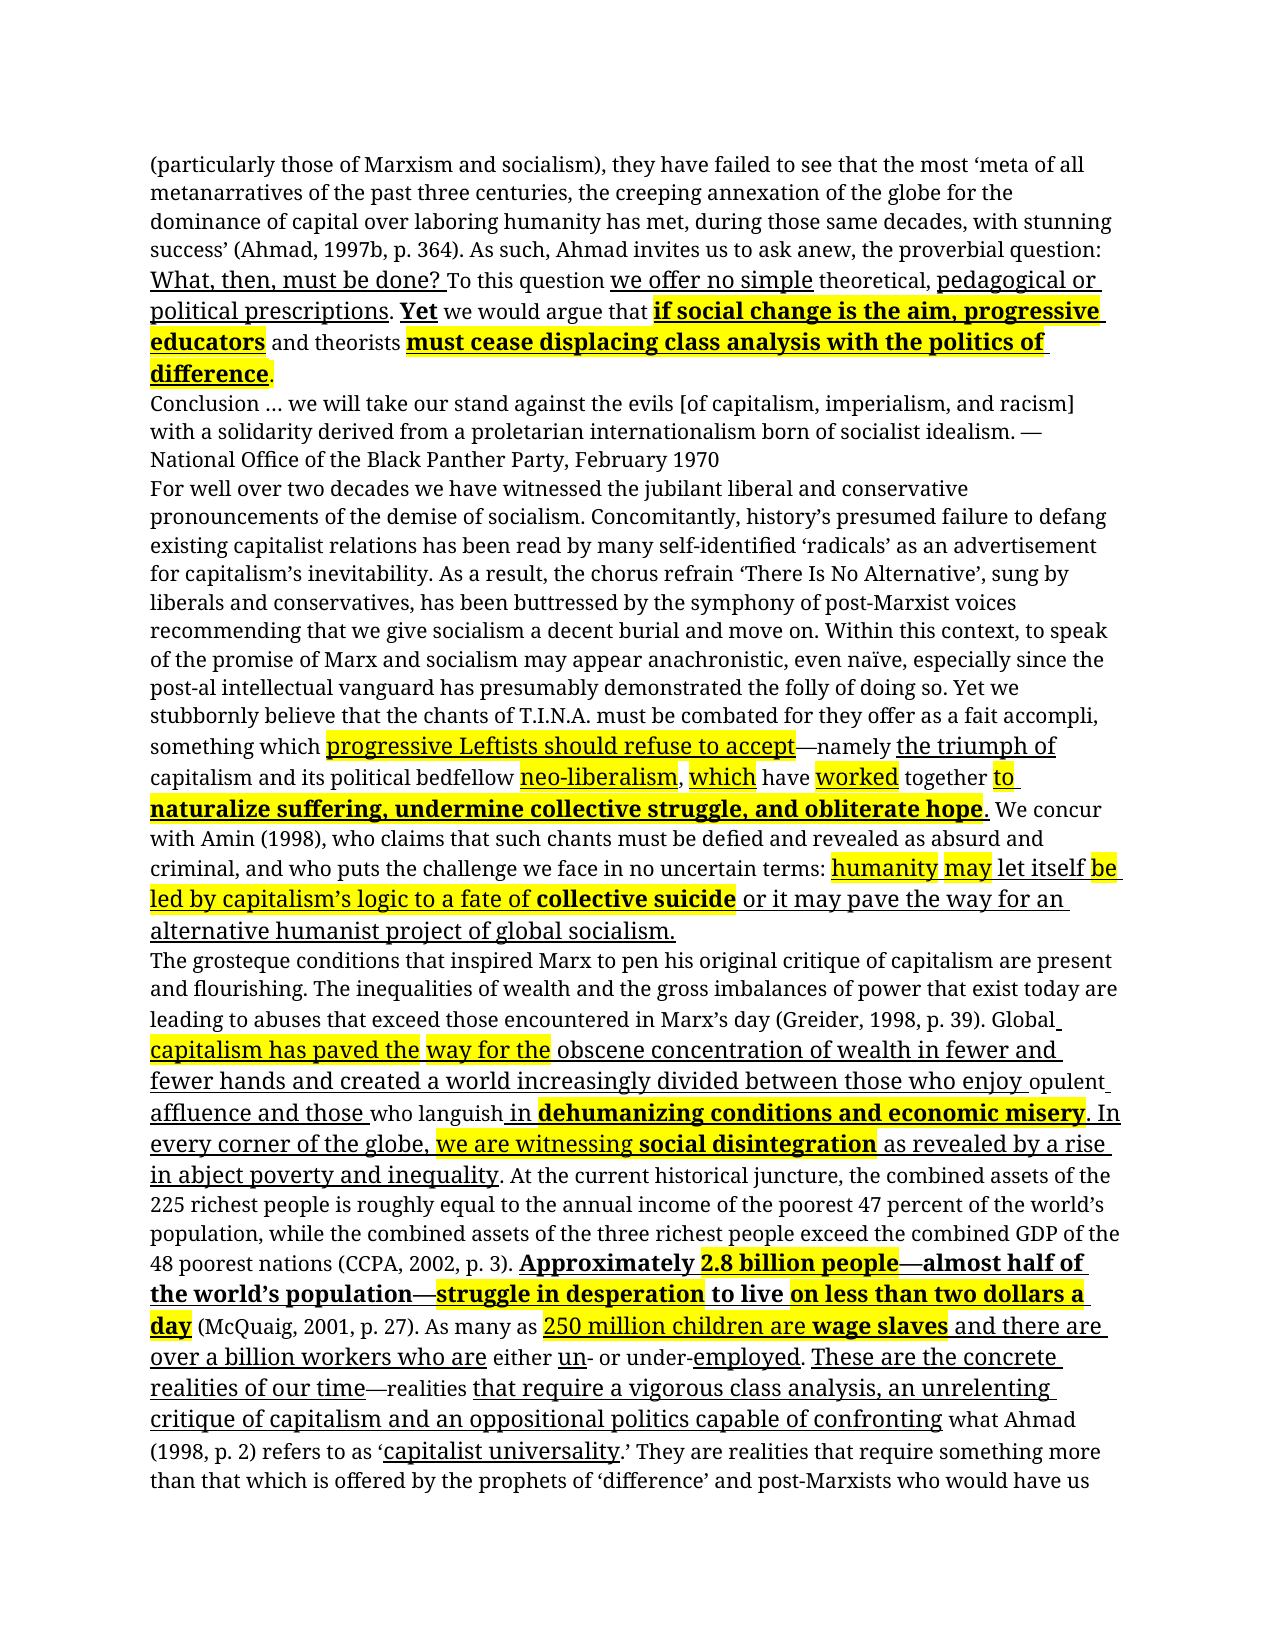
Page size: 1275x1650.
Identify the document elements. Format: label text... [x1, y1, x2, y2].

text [150, 150, 1125, 389]
text Conclusion … we will take our stand against the evils [of capitalism, imperialism, and racism] with a solidarity derived from a proletarian internationalism born of socialist idealism. —National Ofﬁce of the Black Panther Party, February 1970 [150, 389, 1125, 474]
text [150, 946, 1125, 1494]
text For well over two decades we have witnessed the jubilant liberal and conservative pronouncements of the demise of socialism. Concomitantly, history’s presumed failure to defang existing capitalist relations has been read by many self-identiﬁed ‘radicals’ as an advertisement for capitalism’s inevitability. As a result, the chorus refrain ‘There Is No Alternative’, sung by liberals and conservatives, has been buttressed by the symphony of post-Marxist voices recommending that we give socialism a decent burial and move on. Within this context, to speak of the promise of Marx and socialism may appear anachronistic, even naïve, especially since the post-al intellectual vanguard has presumably demonstrated the folly of doing so. Yet we stubbornly believe that the chants of T.I.N.A. must be combated for they offer as a fait accompli, something which progressive Leftists should refuse to accept—namely the triumph of capitalism and its political bedfellow neo-liberalism, which have worked together to naturalize suffering, undermine collective struggle, and obliterate hope. We concur with Amin (1998), who claims that such chants must be deﬁed and revealed as absurd and criminal, and who puts the challenge we face in no uncertain terms: humanity may let itself be led by capitalism’s logic to a fate of collective suicide or it may pave the way for an alternative humanist project of global socialism. [150, 474, 1125, 946]
